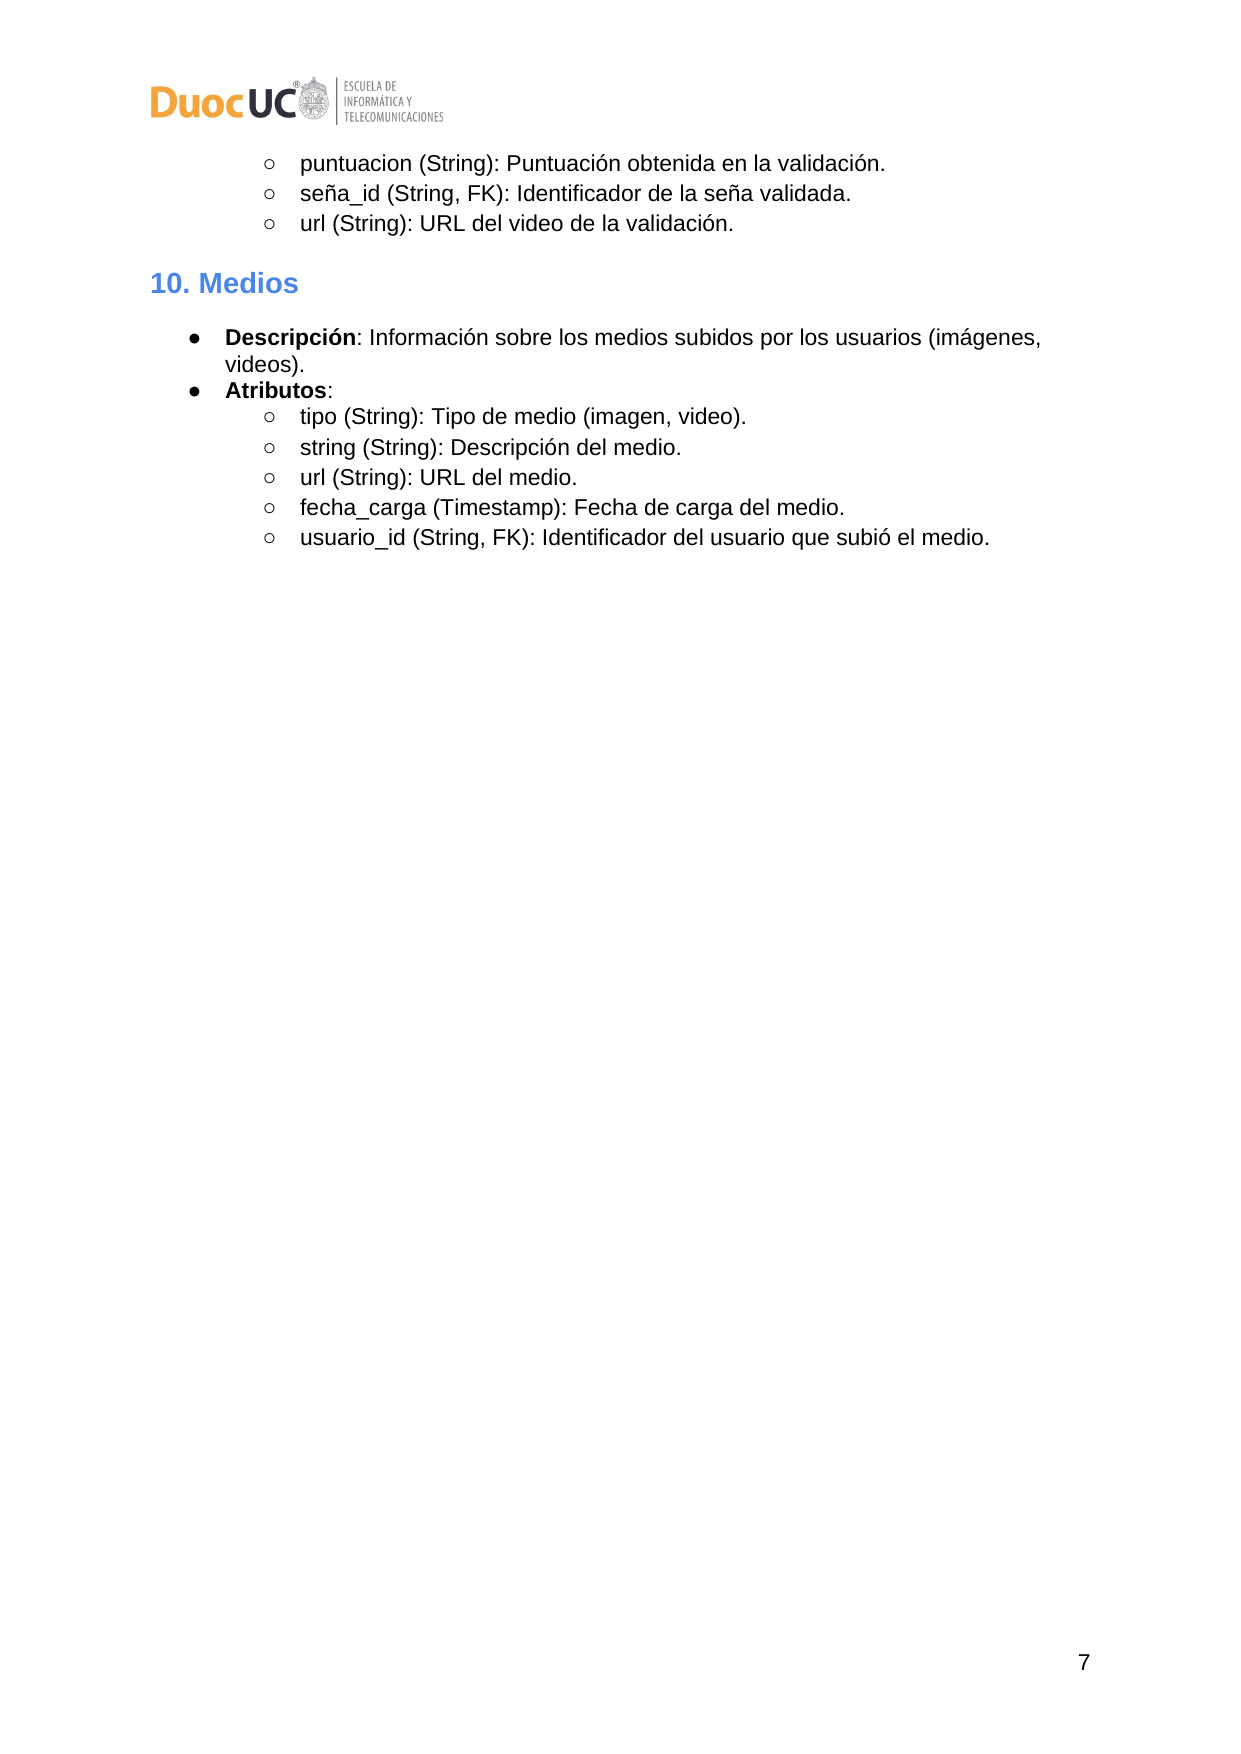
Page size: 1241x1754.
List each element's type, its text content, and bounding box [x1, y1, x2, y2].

list usuario_id (String, FK): Identificador del usuario que subió el medio. [262, 524, 1090, 550]
list url (String): URL del video de la validación. [262, 210, 1090, 237]
picture [150, 75, 444, 125]
list Atributos: [187, 377, 1090, 403]
list tipo (String): Tipo de medio (imagen, video). [262, 403, 1090, 429]
list url (String): URL del medio. [262, 464, 1090, 490]
subtitle 10. Medios [150, 266, 1090, 299]
list fecha_carga (Timestamp): Fecha de carga del medio. [262, 494, 1090, 520]
list Descripción: Información sobre los medios subidos por los usuarios (imágenes, videos). [187, 324, 1090, 377]
list string (String): Descripción del medio. [262, 433, 1090, 460]
list seña_id (String, FK): Identificador de la seña validada. [262, 180, 1090, 207]
list puntuacion (String): Puntuación obtenida en la validación. [262, 150, 1090, 176]
